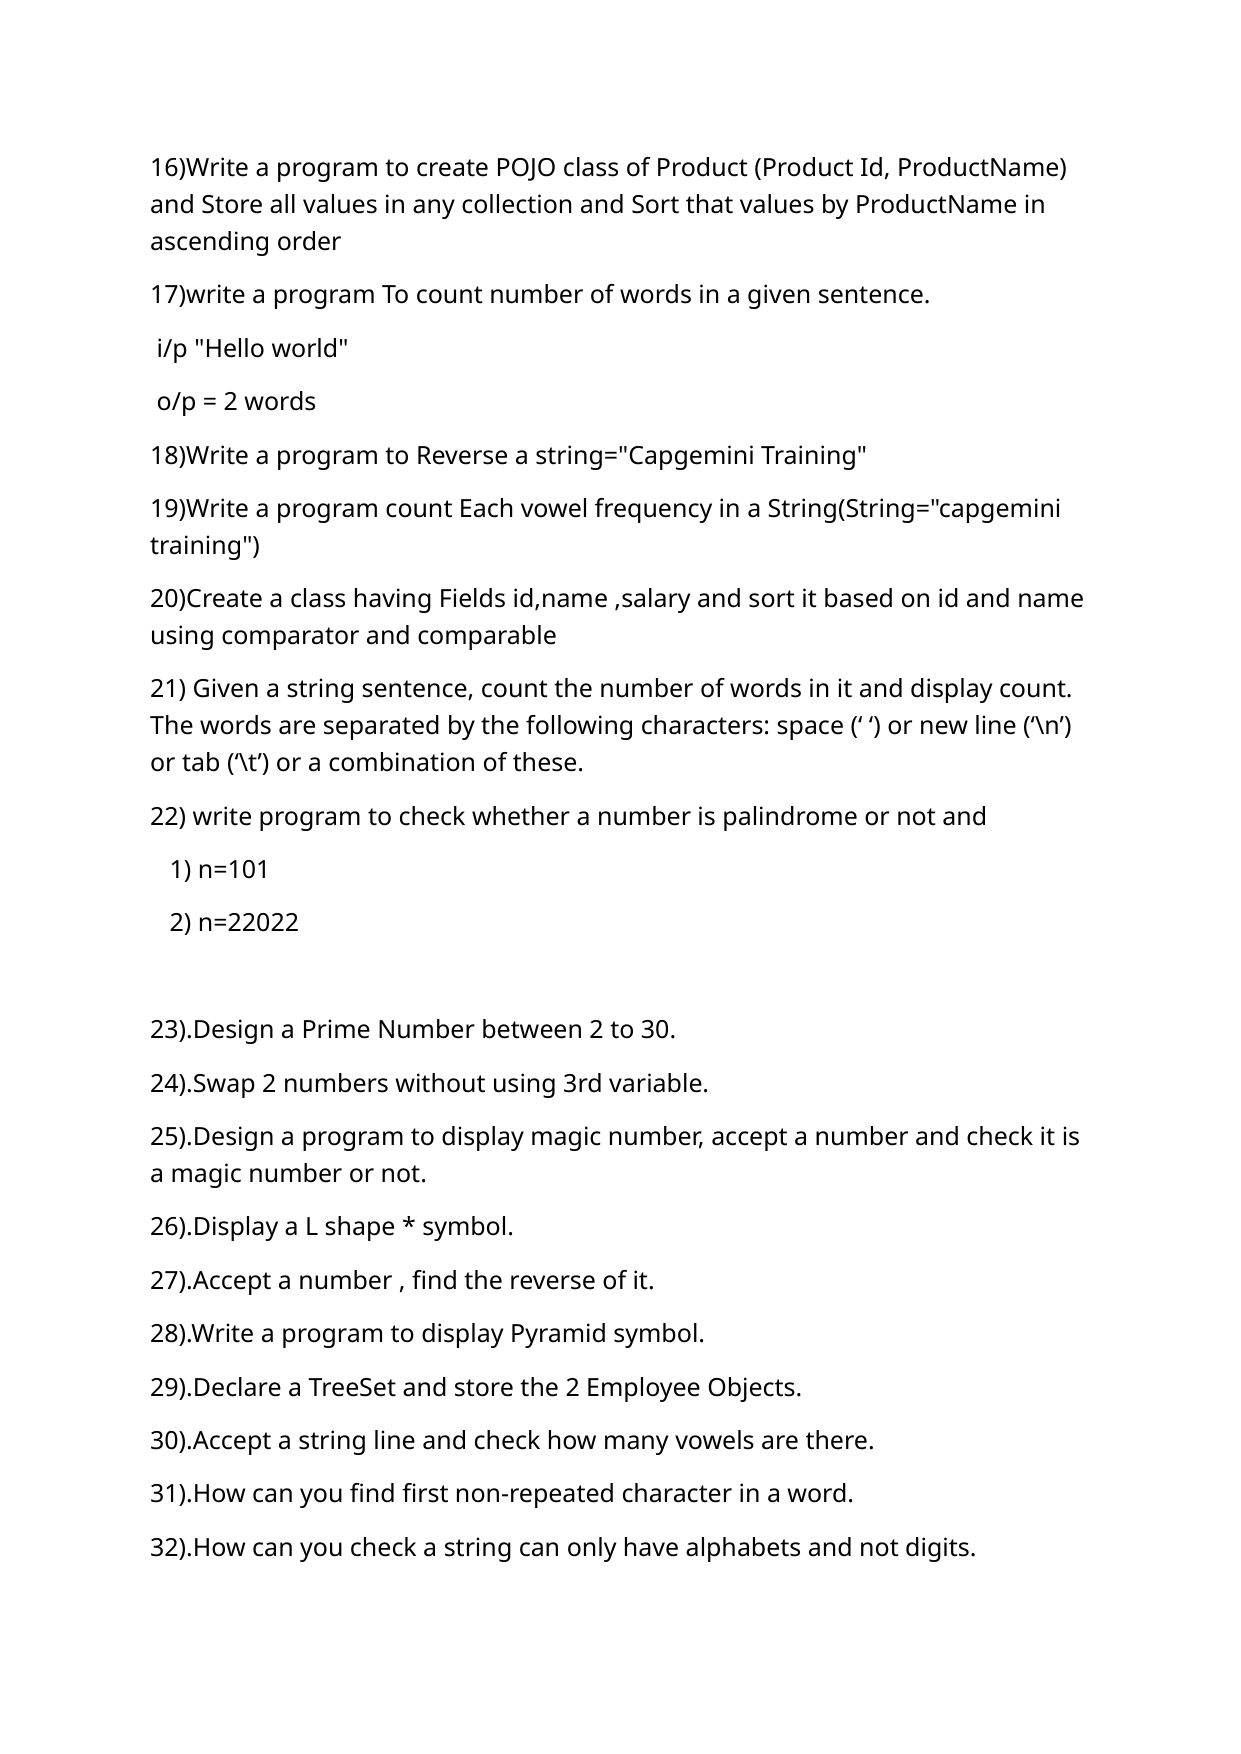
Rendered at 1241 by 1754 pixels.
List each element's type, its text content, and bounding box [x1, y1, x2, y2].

text 29).Declare a TreeSet and store the 2 Employee Objects. [150, 1369, 1090, 1403]
text 16)Write a program to create POJO class of Product (Product Id, ProductName) and Store all values in any collection and Sort that values by ProductName in ascending order [150, 150, 1090, 258]
text 30).Accept a string line and check how many vowels are there. [150, 1423, 1090, 1457]
text 26).Display a L shape * symbol. [150, 1209, 1090, 1243]
text 31).How can you find first non-repeated character in a word. [150, 1476, 1090, 1510]
text 19)Write a program count Each vowel frequency in a String(String="capgemini training") [150, 491, 1090, 562]
text 22) write program to check whether a number is palindrome or not and [150, 798, 1090, 832]
text 32).How can you check a string can only have alphabets and not digits. [150, 1529, 1090, 1564]
text 27).Accept a number , find the reverse of it. [150, 1262, 1090, 1296]
text 20)Create a class having Fields id,name ,salary and sort it based on id and name using comparator and comparable [150, 581, 1090, 652]
text 24).Swap 2 numbers without using 3rd variable. [150, 1065, 1090, 1099]
text 1) n=101 [150, 852, 1090, 886]
text 25).Design a program to display magic number, accept a number and check it is a magic number or not. [150, 1119, 1090, 1189]
text 21) Given a string sentence, count the number of words in it and display count. The words are separated by the following characters: space (‘ ‘) or new line (‘\n’) or tab (‘\t’) or a combination of these. [150, 671, 1090, 779]
text 17)write a program To count number of words in a given sentence. [150, 277, 1090, 311]
text 2) n=22022 [150, 905, 1090, 939]
text i/p "Hello world" [150, 330, 1090, 364]
text 23).Design a Prime Number between 2 to 30. [150, 1012, 1090, 1046]
text 18)Write a program to Reverse a string="Capgemini Training" [150, 437, 1090, 471]
text o/p = 2 words [150, 384, 1090, 418]
text 28).Write a program to display Pyramid symbol. [150, 1316, 1090, 1350]
